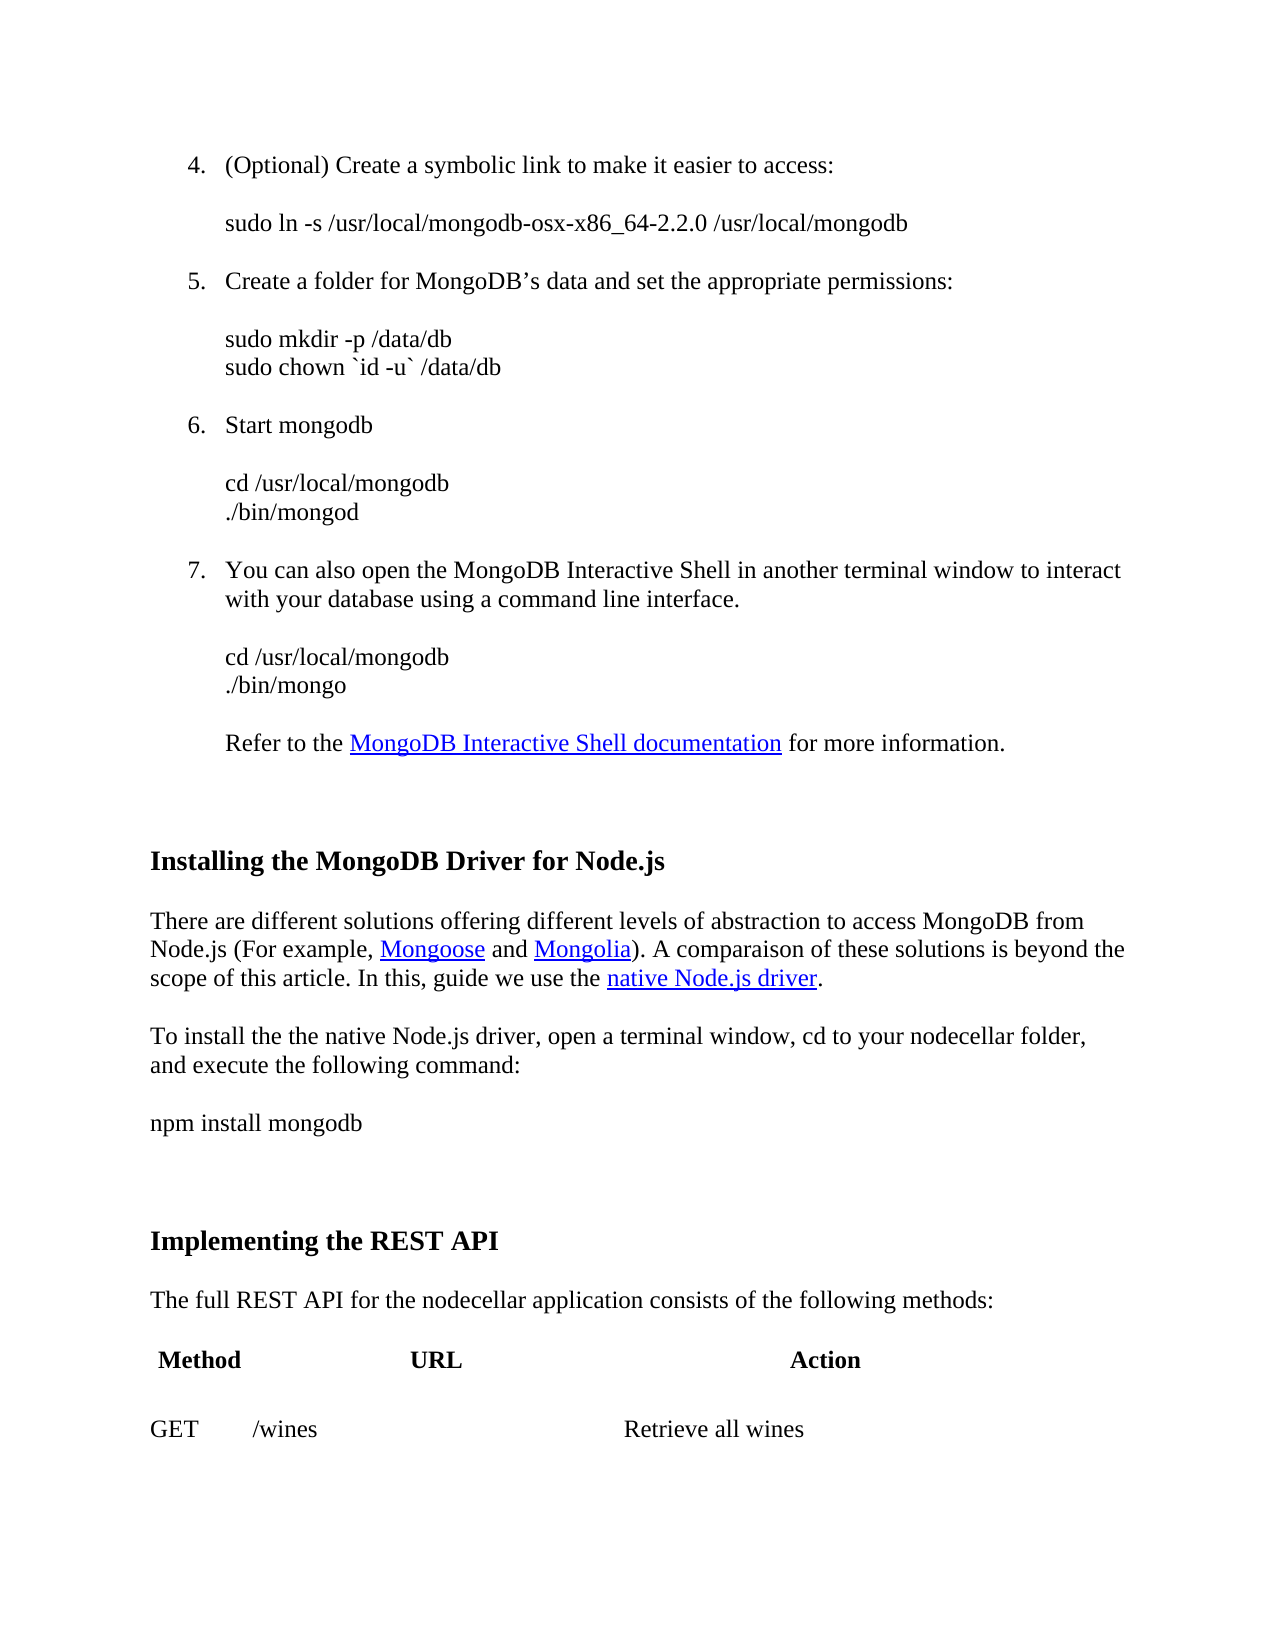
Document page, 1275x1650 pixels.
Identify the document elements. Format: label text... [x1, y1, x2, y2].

list Create a folder for MongoDB’s data and set the appropriate permissions: [187, 266, 1125, 294]
text There are different solutions offering different levels of abstraction to access MongoDB from Node.js (For example, Mongoose and Mongolia). A comparaison of these solutions is beyond the scope of this article. In this, guide we use the native Node.js driver. [150, 906, 1125, 992]
text cd /usr/local/mongodb ./bin/mongo [225, 642, 1125, 699]
table_cell GET [149, 1413, 251, 1482]
table_header Action [622, 1343, 1029, 1412]
text npm install mongodb [150, 1108, 1125, 1137]
text The full REST API for the nodecellar application consists of the following methods: [150, 1285, 1125, 1314]
list (Optional) Create a symbolic link to make it easier to access: [187, 150, 1125, 179]
table_cell /wines [251, 1413, 622, 1482]
text sudo ln -s /usr/local/mongodb-osx-x86_64-2.2.0 /usr/local/mongodb [225, 208, 1125, 237]
text Refer to the MongoDB Interactive Shell documentation for more information. [225, 728, 1125, 757]
list You can also open the MongoDB Interactive Shell in another terminal window to interact with your database using a command line interface. [187, 555, 1125, 612]
text To install the the native Node.js driver, open a terminal window, cd to your nodecellar folder, and execute the following command: [150, 1021, 1125, 1079]
list Start mongodb [187, 410, 1125, 439]
text Implementing the REST API [150, 1224, 1125, 1256]
table_header Method [149, 1343, 251, 1412]
text cd /usr/local/mongodb ./bin/mongod [225, 468, 1125, 526]
text Installing the MongoDB Driver for Node.js [150, 844, 1125, 877]
text sudo mkdir -p /data/db sudo chown `id -u` /data/db [225, 324, 1125, 381]
table_cell Retrieve all wines [622, 1413, 1029, 1482]
table_header URL [251, 1343, 622, 1412]
